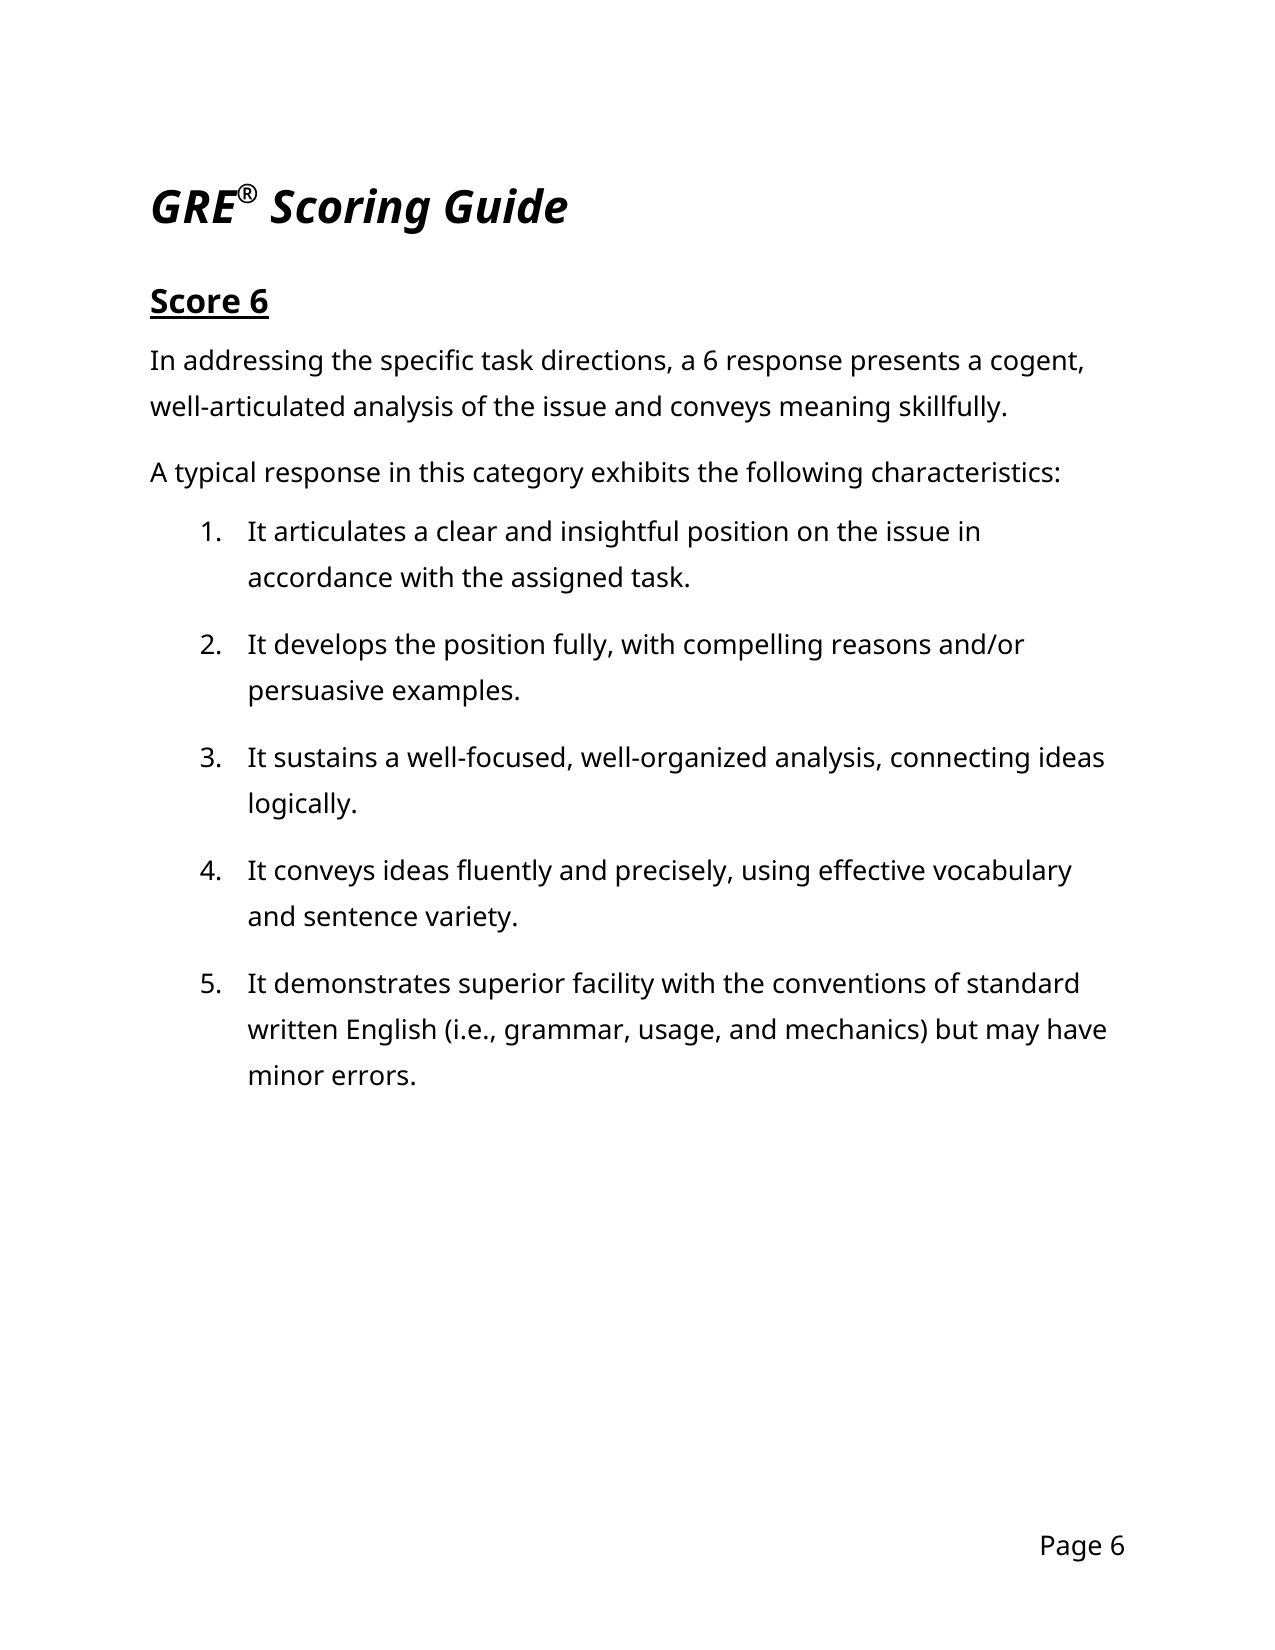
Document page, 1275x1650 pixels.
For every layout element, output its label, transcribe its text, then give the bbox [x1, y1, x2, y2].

list It conveys ideas fluently and precisely, using effective vocabulary and sentence variety. [199, 851, 1125, 934]
subtitle Score 6 [150, 278, 1125, 323]
list It develops the position fully, with compelling reasons and/or persuasive examples. [199, 625, 1125, 708]
list It sustains a well-focused, well-organized analysis, connecting ideas logically. [199, 738, 1125, 821]
list It demonstrates superior facility with the conventions of standard written English (i.e., grammar, usage, and mechanics) but may have minor errors. [199, 964, 1125, 1093]
text In addressing the specific task directions, a 6 response presents a cogent, well-articulated analysis of the issue and conveys meaning skillfully. [150, 341, 1125, 424]
text A typical response in this category exhibits the following characteristics: [150, 454, 1125, 491]
list It articulates a clear and insightful position on the issue in accordance with the assigned task. [199, 512, 1125, 595]
subtitle G R E® Scoring Guide [150, 175, 1125, 237]
